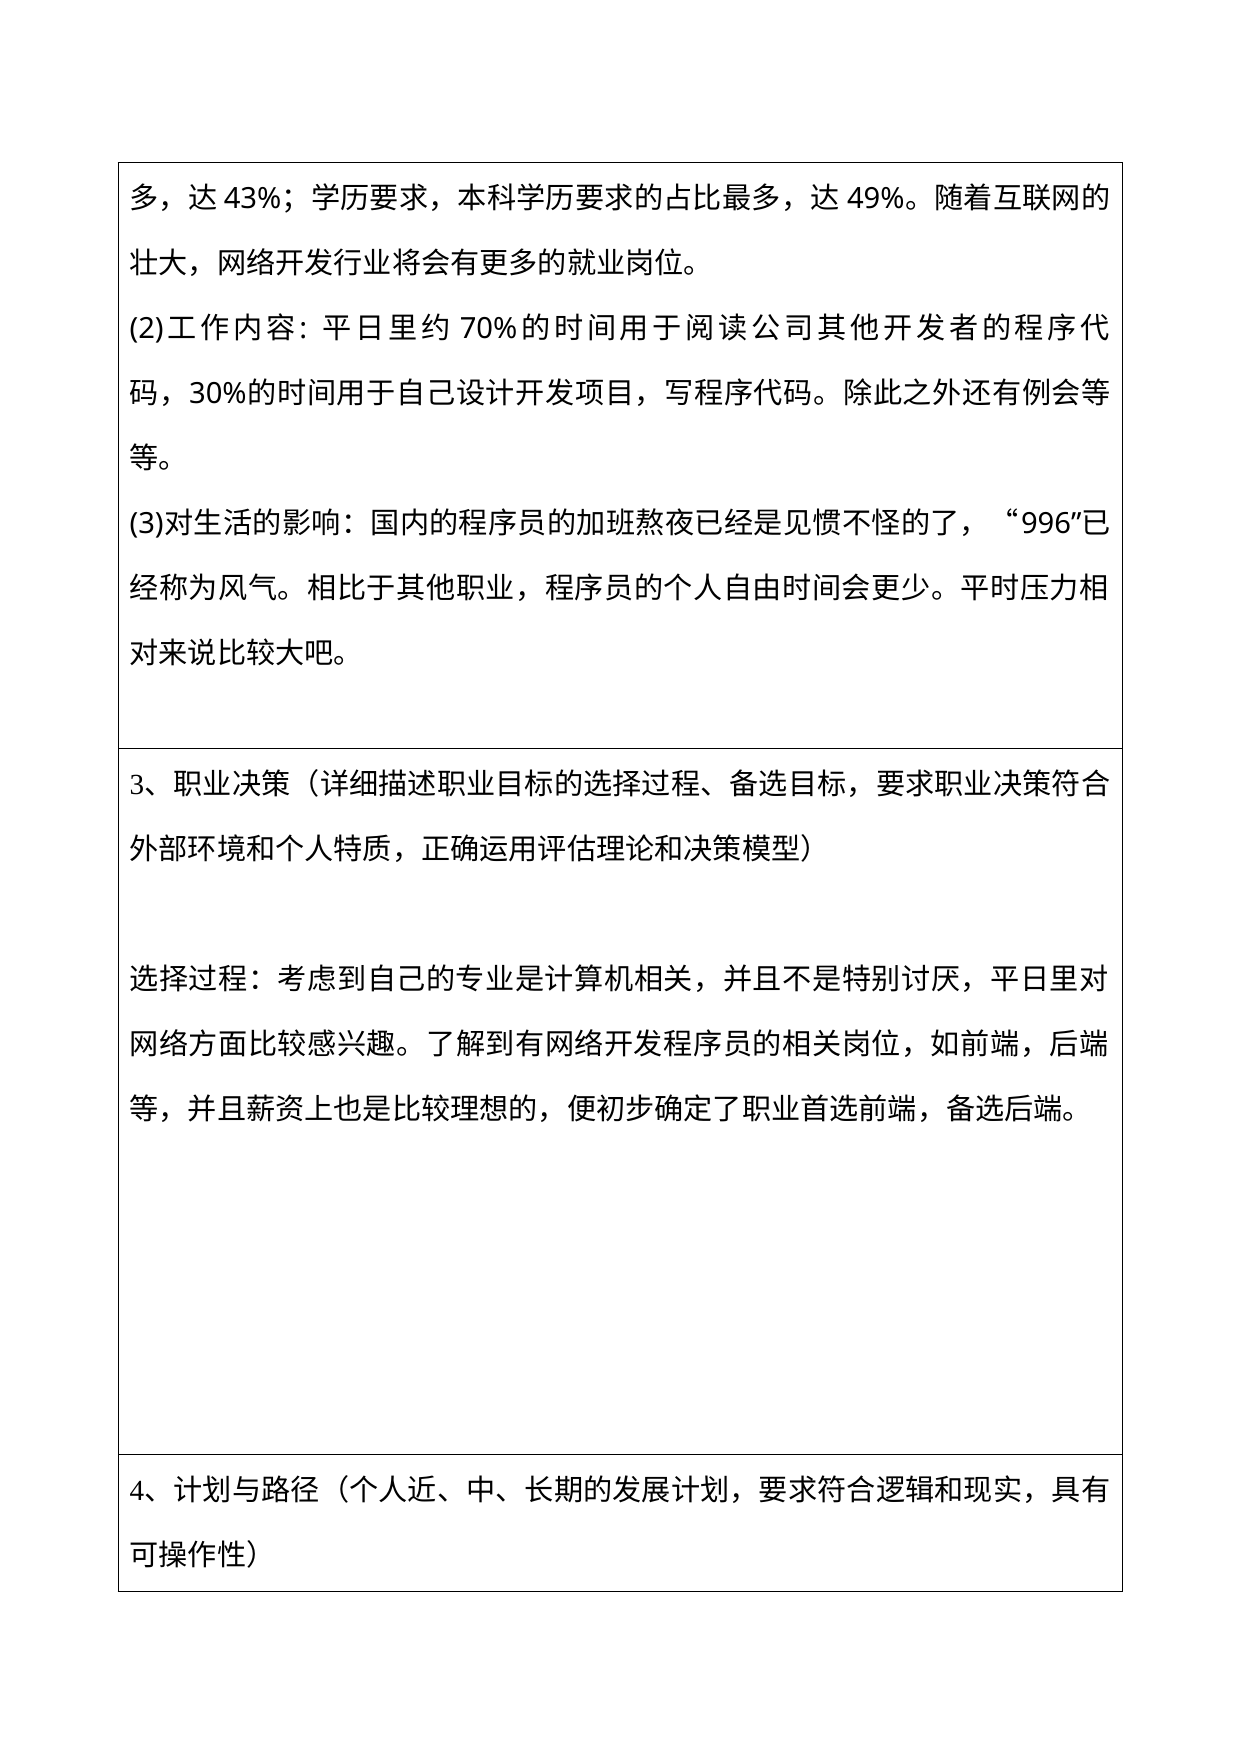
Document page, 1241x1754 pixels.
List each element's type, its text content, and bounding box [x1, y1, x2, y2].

table_cell 3、职业决策（详细描述职业目标的选择过程、备选目标，要求职业决策符合外部环境和个人特质，正确运用评估理论和决策模型） 选择过程：考虑到自己的专业是计算机相关，并且不是特别讨厌，平日里对网络方面比较感兴趣。了解到有网络开发程序员的相关岗位，如前端，后端等，并且薪资上也是比较理想的，便初步确定了职业首选前端，备选后端。 [119, 749, 1122, 1454]
